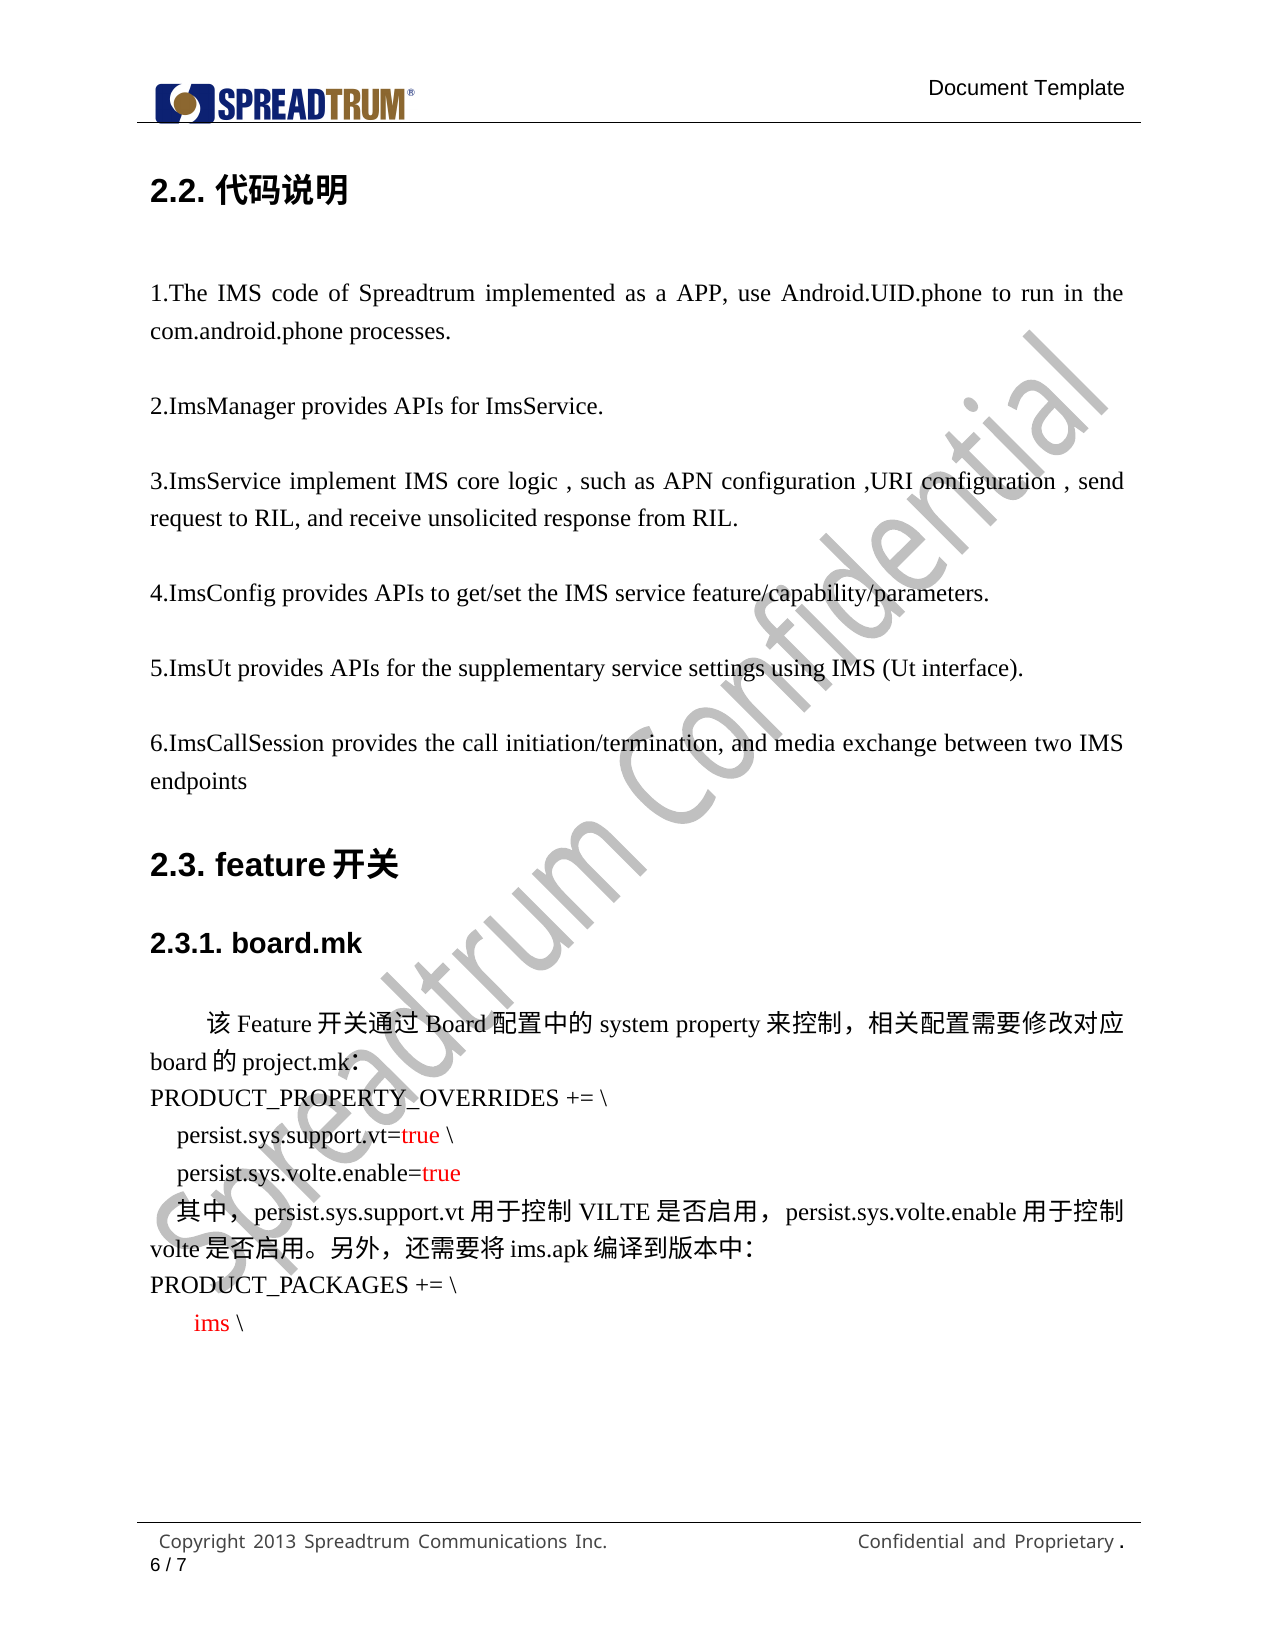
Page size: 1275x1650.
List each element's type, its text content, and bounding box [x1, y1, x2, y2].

subtitle board.mk [150, 924, 1125, 962]
text 1.The IMS code of Spreadtrum implemented as a APP, use Android.UID.phone to run in the com.android.phone processes. [150, 274, 1125, 349]
text persist.sys.support.vt=true \ [150, 1116, 1125, 1153]
picture [152, 80, 418, 122]
text 2.ImsManager provides APIs for ImsService. [150, 387, 1125, 424]
text 3.ImsService implement IMS core logic , such as APN configuration ,URI configuration , send request to RIL, and receive unsolicited response from RIL. [150, 462, 1125, 537]
text persist.sys.volte.enable=true [150, 1153, 1125, 1191]
text 6.ImsCallSession provides the call initiation/termination, and media exchange between two IMS endpoints [150, 724, 1125, 799]
text 其中，persist.sys.support.vt用于控制VILTE是否启用，persist.sys.volte.enable用于控制volte是否启用。另外，还需要将ims.apk编译到版本中： [150, 1191, 1125, 1266]
text PRODUCT_PROPERTY_OVERRIDES += \ [150, 1078, 1125, 1116]
text 5.ImsUt provides APIs for the supplementary service settings using IMS (Ut interface). [150, 649, 1125, 687]
text 4.ImsConfig provides APIs to get/set the IMS service feature/capability/parameters. [150, 574, 1125, 612]
subtitle feature开关 [150, 824, 1125, 899]
text PRODUCT_PACKAGES += \ [150, 1266, 1125, 1303]
subtitle 代码说明 [150, 150, 1125, 225]
text ims \ [150, 1303, 1125, 1341]
text 该Feature开关通过Board配置中的system property来控制，相关配置需要修改对应board的project.mk： [150, 1003, 1125, 1078]
